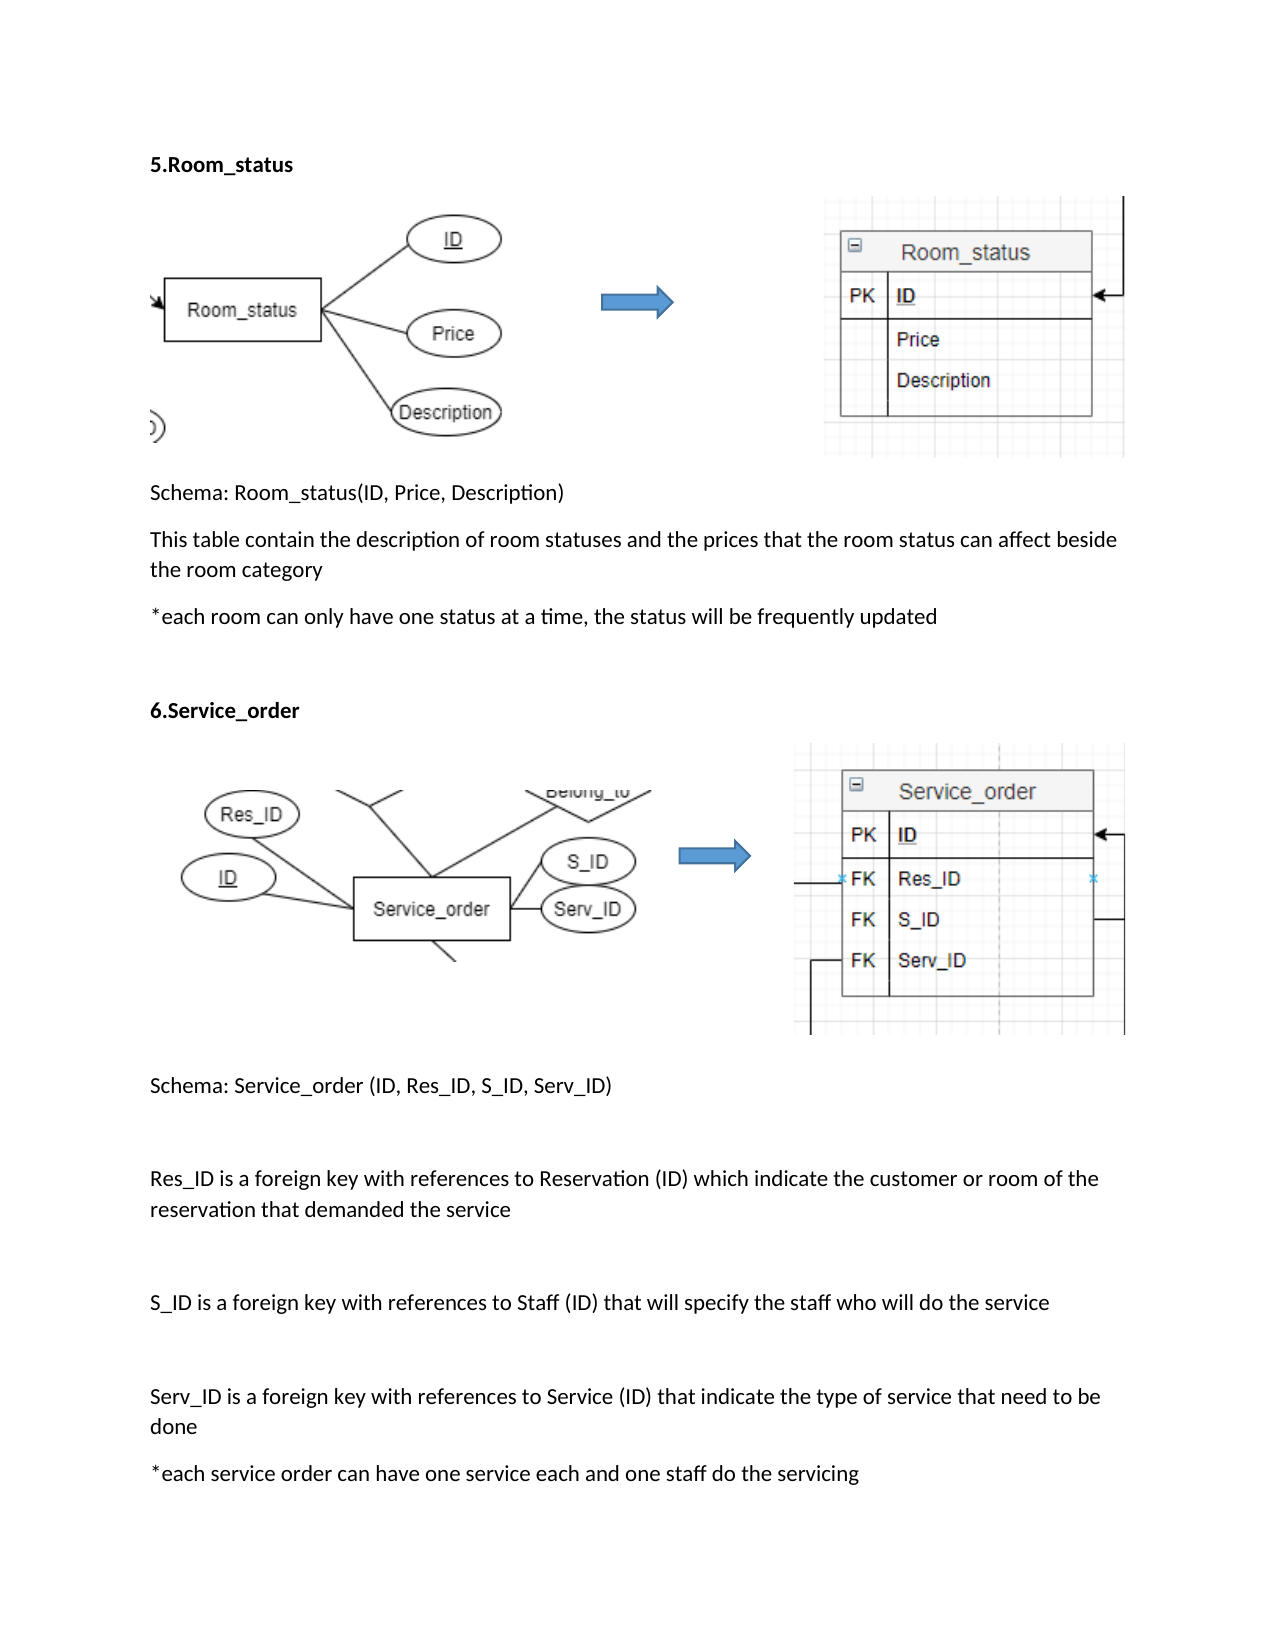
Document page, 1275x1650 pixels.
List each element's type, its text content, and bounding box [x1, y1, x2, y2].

picture [150, 790, 652, 962]
picture [793, 743, 1125, 1035]
text This table contain the description of room statuses and the prices that the room status can affect beside the room category [150, 525, 1125, 583]
text *each service order can have one service each and one staff do the servicing [150, 1459, 1125, 1487]
picture [823, 196, 1125, 458]
text *each room can only have one status at a time, the status will be frequently updated [150, 602, 1125, 630]
text S_ID is a foreign key with references to Staff (ID) that will specify the staff who will do the service [150, 1288, 1125, 1317]
picture [150, 196, 524, 443]
text Schema: Service_order (ID, Res_ID, S_ID, Serv_ID) [150, 1071, 1125, 1099]
text 5.Room_status [150, 150, 1125, 178]
text Schema: Room_status(ID, Price, Description) [150, 478, 1125, 506]
text Res_ID is a foreign key with references to Reservation (ID) which indicate the customer or room of the reservation that demanded the service [150, 1164, 1125, 1223]
text 6.Service_order [150, 696, 1125, 724]
text Serv_ID is a foreign key with references to Service (ID) that indicate the type of service that need to be done [150, 1382, 1125, 1441]
